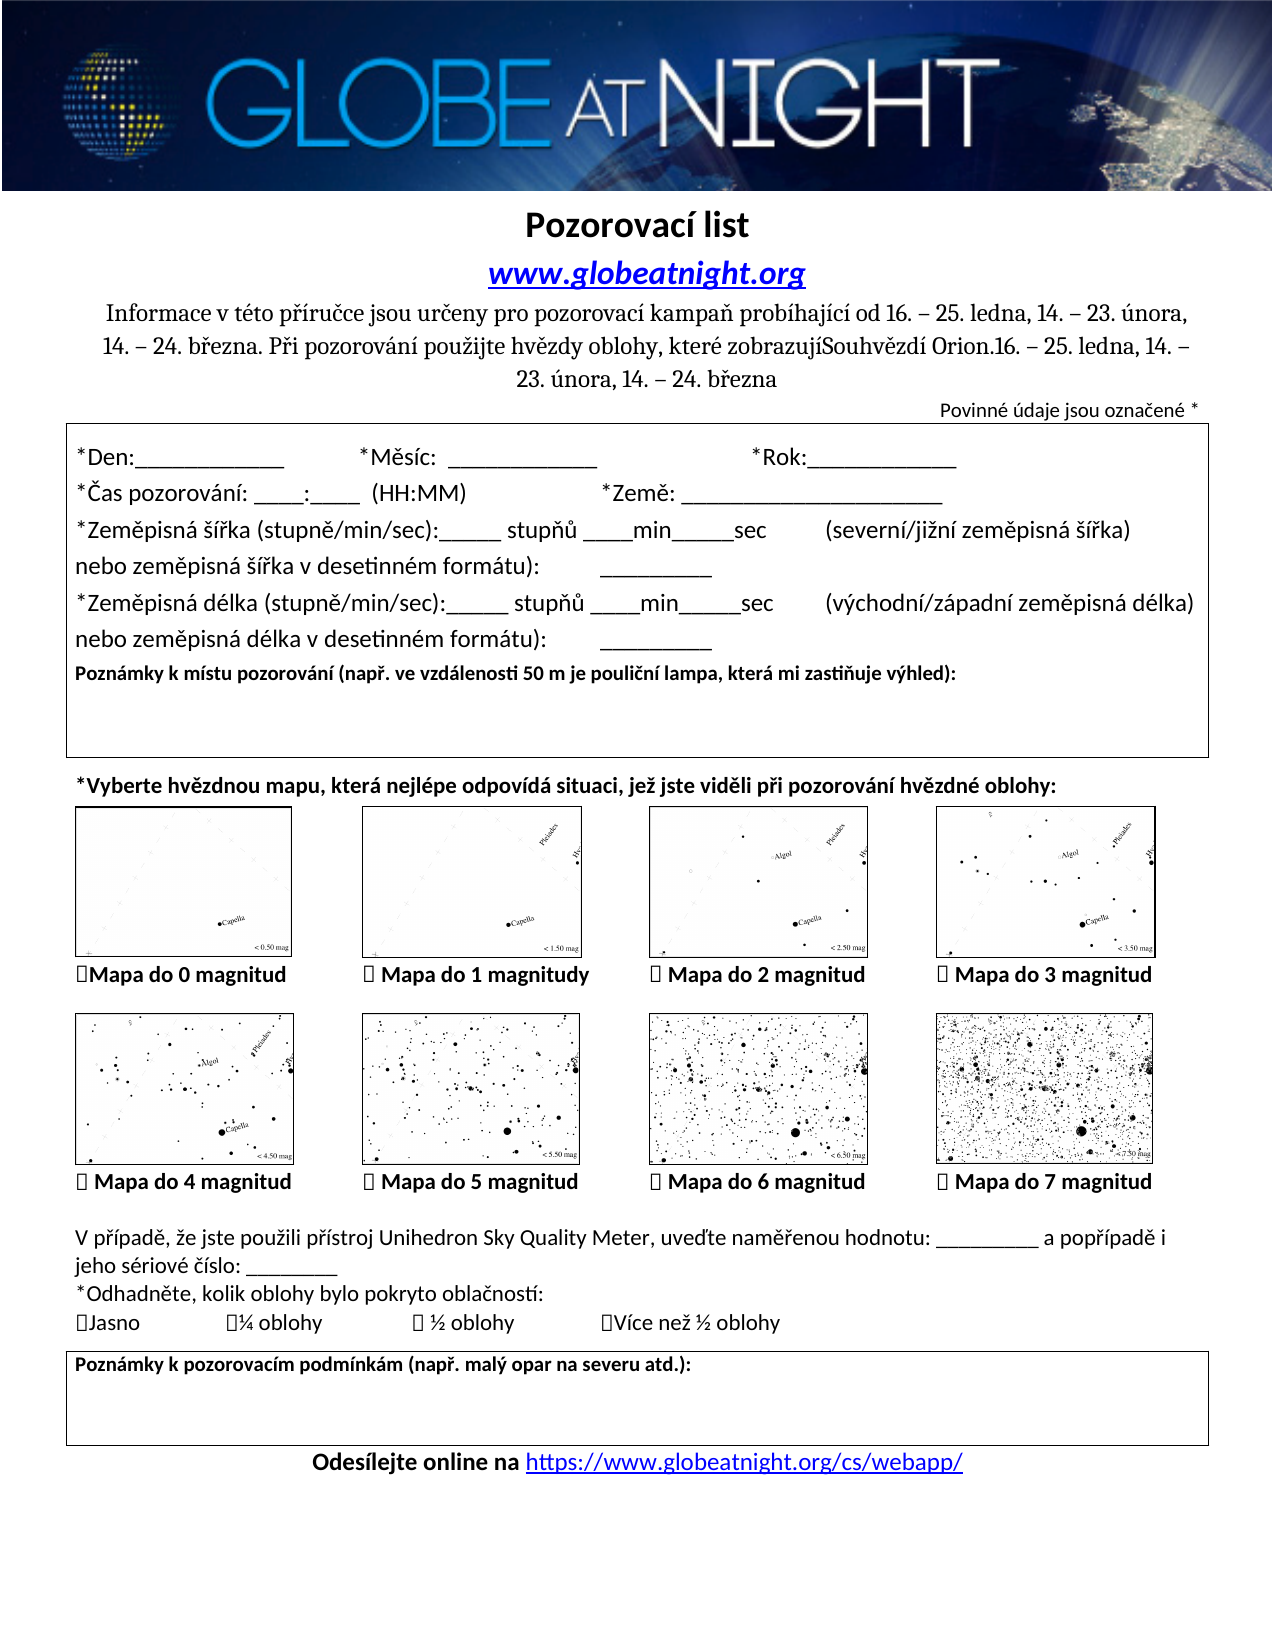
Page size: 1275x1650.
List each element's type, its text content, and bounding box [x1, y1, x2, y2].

text V případě, že jste použili přístroj Unihedron Sky Quality Meter, uveďte naměřenou hodnotu: _________ a popřípadě i jeho sériové číslo: ________ [75, 1223, 1200, 1279]
text www.globeatnight.org [94, 252, 1200, 293]
table_cell  Mapa do 6 magnitud [638, 1165, 924, 1202]
text Informace v této příručce jsou určeny pro pozorovací kampaň probíhající od 16. – 25. ledna, 14. – 23. února, 14. – 24. března. Při pozorování použijte hvězdy oblohy, které zobrazujíSouhvězdí Orion.16. – 25. ledna, 14. – 23. února, 14. – 24. března [94, 299, 1200, 393]
text *Čas pozorování: ____:____ (HH:MM) *Země: _____________________ [67, 460, 1208, 496]
text Poznámky k místu pozorování (např. ve vzdálenosti 50 m je pouliční lampa, která mi zastiňuje výhled): [67, 642, 1208, 686]
text *Odhadněte, kolik oblohy bylo pokryto oblačností: [75, 1279, 1200, 1307]
picture [76, 808, 291, 956]
picture [363, 807, 581, 957]
table_cell [638, 801, 924, 958]
picture [650, 807, 867, 957]
table_cell  Mapa do 1 magnitudy [351, 958, 637, 1009]
text Pozorovací list [75, 191, 1200, 247]
text nebo zeměpisná šířka v desetinném formátu): _________ [67, 533, 1208, 569]
table_cell  Mapa do 3 magnitud [924, 958, 1211, 1009]
table_cell Mapa do 0 magnitud [64, 958, 351, 1009]
table_cell  Mapa do 5 magnitud [351, 1165, 637, 1202]
table_cell [351, 801, 637, 958]
text Poznámky k pozorovacím podmínkám (např. malý opar na severu atd.): [67, 1352, 1208, 1377]
text nebo zeměpisná délka v desetinném formátu): _________ [67, 606, 1208, 642]
picture [650, 1014, 867, 1164]
table_cell [64, 801, 351, 958]
table_cell [351, 1009, 637, 1165]
picture [937, 807, 1154, 957]
text Povinné údaje jsou označené * [75, 398, 1200, 423]
picture [363, 1014, 579, 1164]
text Jasno ¼ oblohy  ½ oblohy Více než ½ oblohy [75, 1307, 1200, 1338]
text Odesílejte online na https://www.globeatnight.org/cs/webapp/ [75, 1446, 1200, 1477]
text *Zeměpisná délka (stupně/min/sec):_____ stupňů ____min_____sec (východní/západní zeměpisná délka) [67, 569, 1208, 606]
table_cell [638, 1009, 924, 1165]
table_header *Vyberte hvězdnou mapu, která nejlépe odpovídá situaci, jež jste viděli při pozorování hvězdné oblohy: [64, 758, 1211, 801]
picture [76, 1014, 293, 1164]
table_cell [924, 1009, 1211, 1165]
text *Zeměpisná šířka (stupně/min/sec):_____ stupňů ____min_____sec (severní/jižní zeměpisná šířka) [67, 496, 1208, 533]
picture [937, 1014, 1152, 1163]
text *Den:____________ *Měsíc: ____________ *Rok:____________ [67, 424, 1208, 460]
table_cell  Mapa do 2 magnitud [638, 958, 924, 1009]
table_cell  Mapa do 7 magnitud [924, 1165, 1211, 1202]
table_cell [64, 1009, 351, 1165]
table_cell  Mapa do 4 magnitud [64, 1165, 351, 1202]
table_cell [924, 801, 1211, 958]
